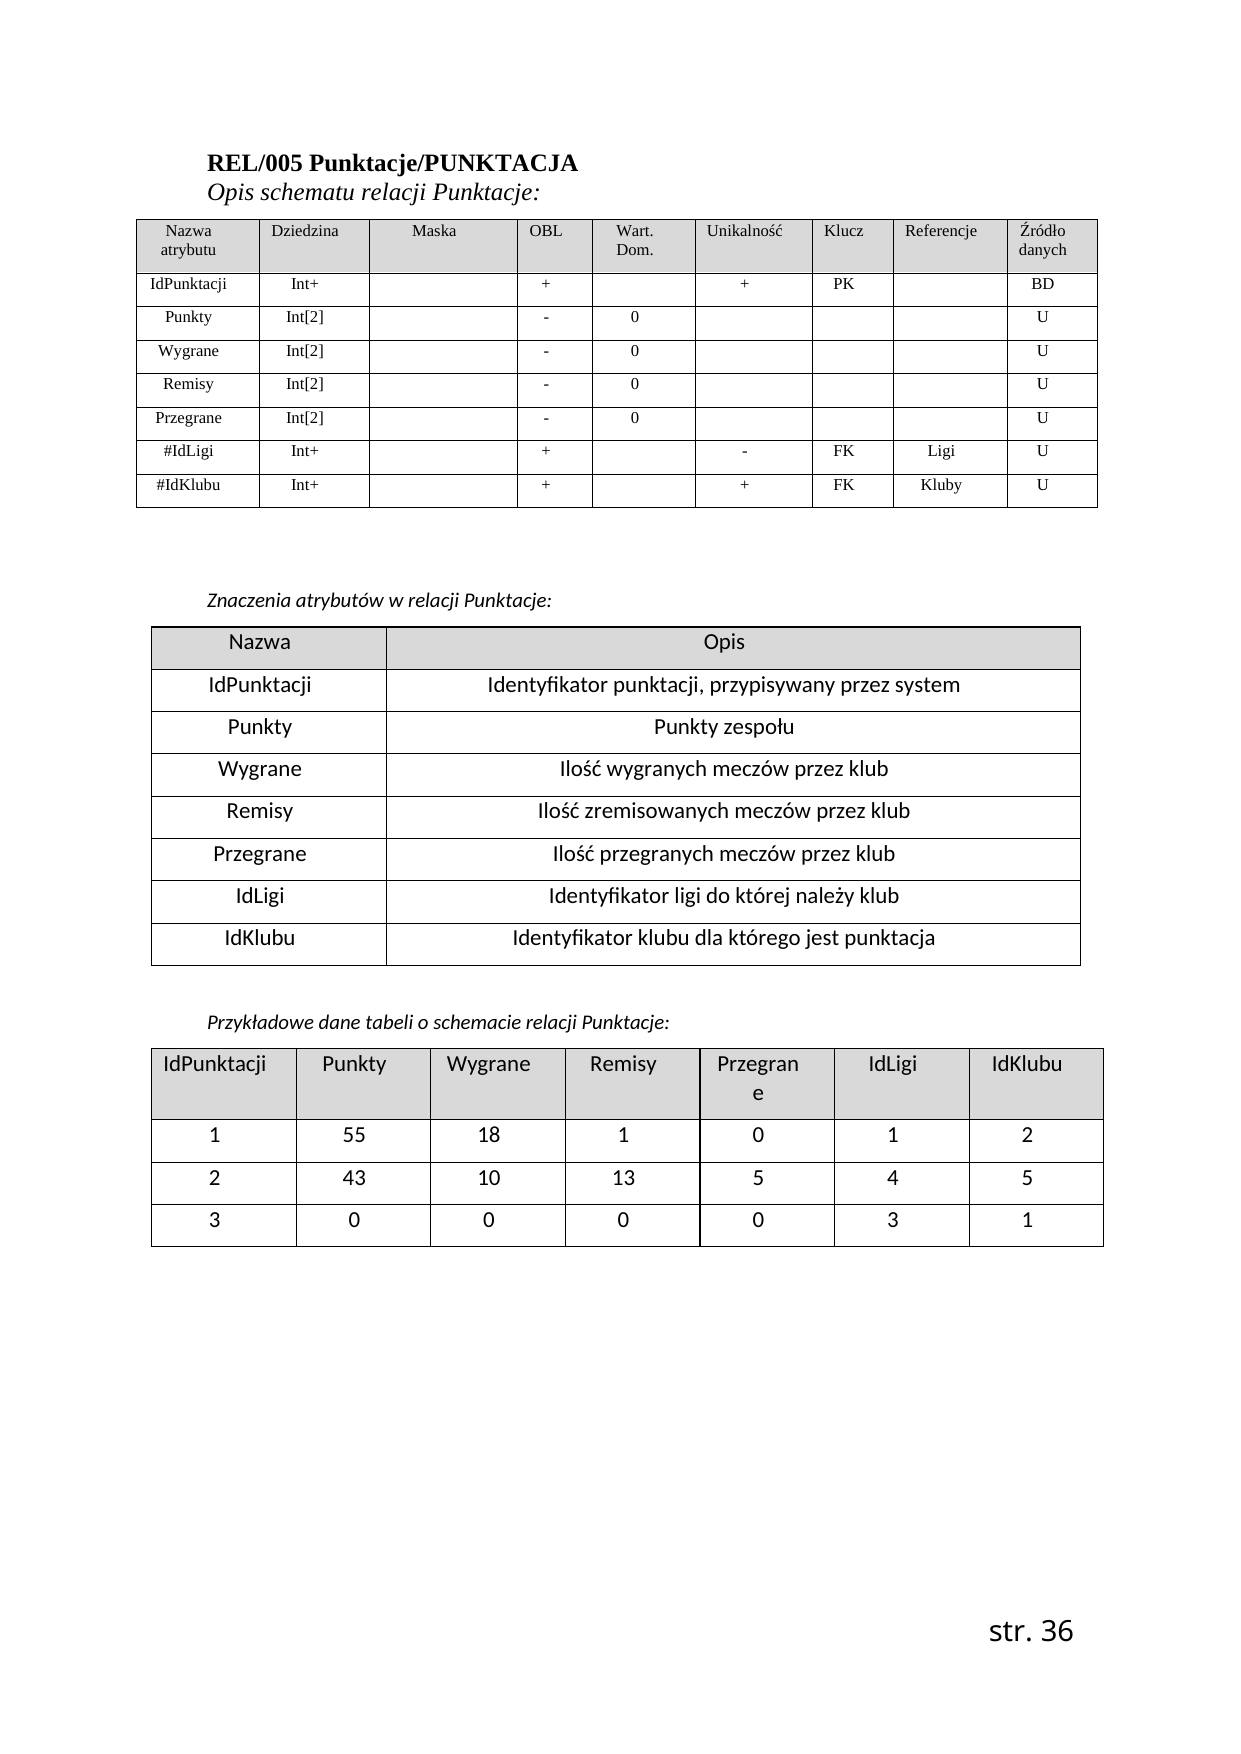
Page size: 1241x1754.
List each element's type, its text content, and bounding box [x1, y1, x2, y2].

table_cell Int[2] [260, 341, 369, 373]
table_cell Int[2] [260, 307, 369, 339]
table_cell Remisy [152, 797, 386, 838]
table_cell Punkty [152, 712, 386, 753]
table_cell Wygrane [137, 341, 259, 373]
table_cell Remisy [137, 374, 259, 407]
table_cell + [518, 475, 592, 507]
table_header OBL [518, 220, 592, 272]
table_cell [370, 374, 517, 407]
table_cell FK [813, 475, 893, 507]
table_header Unikalność [696, 220, 812, 272]
table_cell BD [1008, 274, 1097, 306]
table_cell U [1008, 475, 1097, 507]
table_cell 0 [701, 1205, 834, 1246]
table_cell [696, 374, 812, 407]
table_cell Punkty zespołu [387, 712, 1080, 753]
subtitle REL/005 Punktacje/PUNKTACJA [163, 148, 1074, 176]
table_header Wart. Dom. [593, 220, 695, 272]
table_cell 10 [431, 1163, 565, 1204]
table_cell U [1008, 341, 1097, 373]
table_cell Identyfikator klubu dla którego jest punktacja [387, 924, 1080, 965]
table_header IdPunktacji [152, 1049, 296, 1119]
table_cell #IdKlubu [137, 475, 259, 507]
text Znaczenia atrybutów w relacji Punktacje: [163, 588, 1074, 613]
table_cell Kluby [894, 475, 1007, 507]
table_cell IdPunktacji [137, 274, 259, 306]
table_header Remisy [566, 1049, 699, 1119]
table_cell 0 [593, 341, 695, 373]
table_cell Przegrane [152, 839, 386, 880]
table_cell U [1008, 441, 1097, 474]
table_cell 1 [566, 1120, 699, 1162]
table_header Nazwa [152, 628, 386, 669]
table_cell Przegrane [137, 408, 259, 440]
table_cell 0 [431, 1205, 565, 1246]
table_cell [696, 307, 812, 339]
table_cell Int[2] [260, 374, 369, 407]
table_cell 13 [566, 1163, 699, 1204]
table_cell U [1008, 307, 1097, 339]
table_cell 3 [152, 1205, 296, 1246]
table_cell 1 [152, 1120, 296, 1162]
table_cell 0 [593, 374, 695, 407]
table_cell IdPunktacji [152, 670, 386, 711]
table_cell [813, 307, 893, 339]
table_header Przegrane [701, 1049, 834, 1119]
table_cell U [1008, 408, 1097, 440]
table_header IdKlubu [970, 1049, 1103, 1119]
table_cell - [518, 374, 592, 407]
table_cell [696, 408, 812, 440]
table_cell Ilość zremisowanych meczów przez klub [387, 797, 1080, 838]
table_cell 0 [593, 307, 695, 339]
table_cell [894, 374, 1007, 407]
table_cell U [1008, 374, 1097, 407]
table_cell Ligi [894, 441, 1007, 474]
table_header Referencje [894, 220, 1007, 272]
table_cell [813, 408, 893, 440]
table_cell [696, 341, 812, 373]
table_cell Int+ [260, 441, 369, 474]
table_cell - [696, 441, 812, 474]
table_cell Ilość przegranych meczów przez klub [387, 839, 1080, 880]
table_cell #IdLigi [137, 441, 259, 474]
table_cell 0 [297, 1205, 430, 1246]
table_cell PK [813, 274, 893, 306]
table_cell [813, 374, 893, 407]
table_header IdLigi [835, 1049, 969, 1119]
table_cell 0 [593, 408, 695, 440]
text Przykładowe dane tabeli o schemacie relacji Punktacje: [163, 1009, 1074, 1035]
table_cell [593, 475, 695, 507]
table_header Dziedzina [260, 220, 369, 272]
table_cell + [518, 274, 592, 306]
table_cell 0 [566, 1205, 699, 1246]
table_cell IdKlubu [152, 924, 386, 965]
table_cell 1 [835, 1120, 969, 1162]
table_cell 55 [297, 1120, 430, 1162]
table_cell [370, 441, 517, 474]
table_cell Ilość wygranych meczów przez klub [387, 754, 1080, 796]
table_cell 1 [970, 1205, 1103, 1246]
table_cell [894, 408, 1007, 440]
table_header Wygrane [431, 1049, 565, 1119]
table_cell 43 [297, 1163, 430, 1204]
table_cell - [518, 341, 592, 373]
table_cell - [518, 307, 592, 339]
table_cell 4 [835, 1163, 969, 1204]
table_cell [370, 274, 517, 306]
table_cell Identyfikator punktacji, przypisywany przez system [387, 670, 1080, 711]
table_cell Wygrane [152, 754, 386, 796]
table_cell IdLigi [152, 881, 386, 922]
table_cell [370, 475, 517, 507]
table_cell + [518, 441, 592, 474]
table_cell + [696, 475, 812, 507]
text Opis schematu relacji Punktacje: [163, 177, 1074, 206]
table_cell 18 [431, 1120, 565, 1162]
table_cell 5 [970, 1163, 1103, 1204]
table_cell [370, 307, 517, 339]
table_cell [370, 408, 517, 440]
table_header Punkty [297, 1049, 430, 1119]
table_cell FK [813, 441, 893, 474]
table_cell [370, 341, 517, 373]
table_cell [813, 341, 893, 373]
table_cell Punkty [137, 307, 259, 339]
table_cell 2 [970, 1120, 1103, 1162]
table_cell + [696, 274, 812, 306]
table_cell Identyfikator ligi do której należy klub [387, 881, 1080, 922]
table_header Klucz [813, 220, 893, 272]
table_cell Int[2] [260, 408, 369, 440]
table_header Nazwa atrybutu [137, 220, 259, 272]
table_header Źródło danych [1008, 220, 1097, 272]
table_cell Int+ [260, 274, 369, 306]
table_cell [894, 341, 1007, 373]
table_cell Int+ [260, 475, 369, 507]
table_cell - [518, 408, 592, 440]
table_cell [894, 307, 1007, 339]
table_header Opis [387, 628, 1080, 669]
table_cell 3 [835, 1205, 969, 1246]
table_cell 2 [152, 1163, 296, 1204]
table_cell 0 [701, 1120, 834, 1162]
table_cell 5 [701, 1163, 834, 1204]
table_header Maska [370, 220, 517, 272]
table_cell [593, 274, 695, 306]
table_cell [593, 441, 695, 474]
table_cell [894, 274, 1007, 306]
